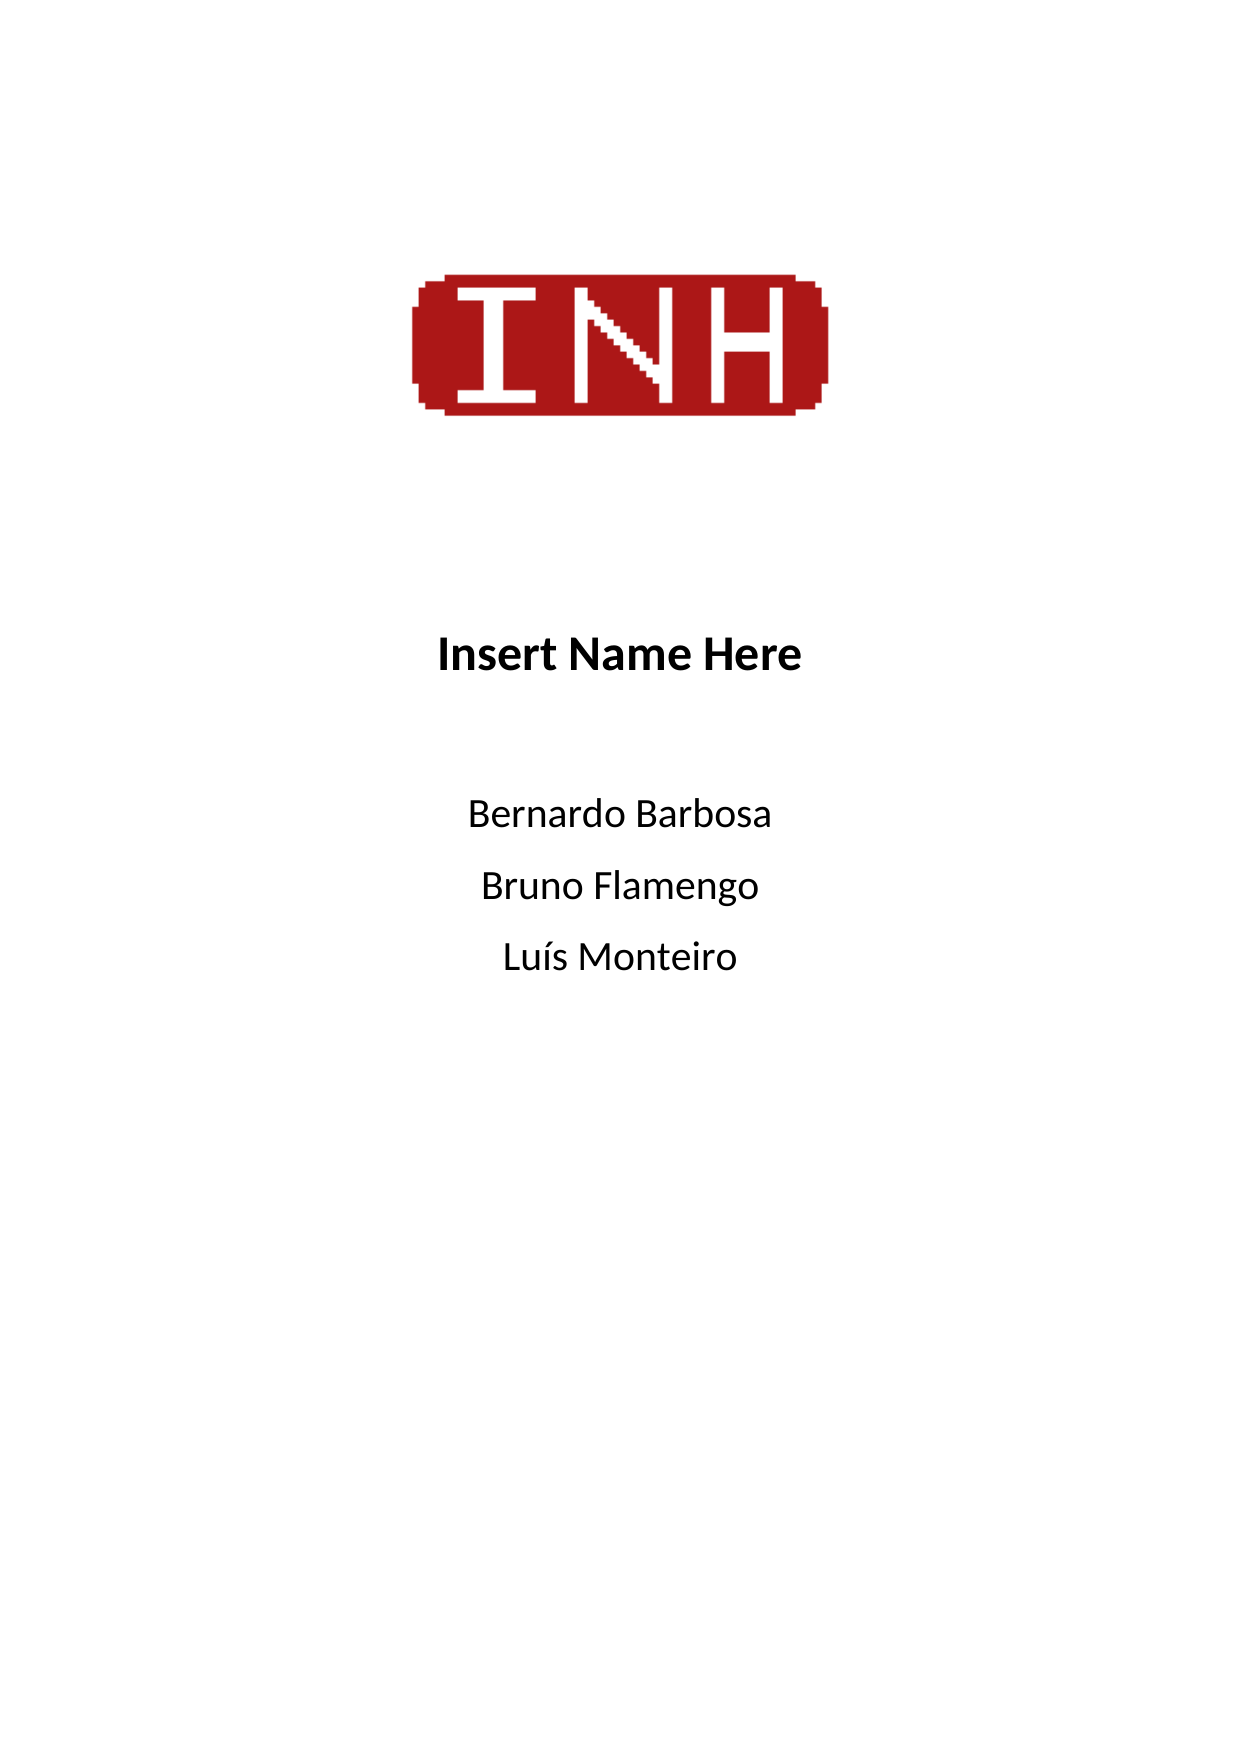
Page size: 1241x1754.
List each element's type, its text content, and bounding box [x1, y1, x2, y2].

text Bruno Flamengo [177, 859, 1063, 909]
picture [393, 147, 847, 557]
text Insert Name Here [177, 622, 1063, 683]
text Bernardo Barbosa [177, 787, 1063, 838]
text Luís Monteiro [177, 930, 1063, 981]
